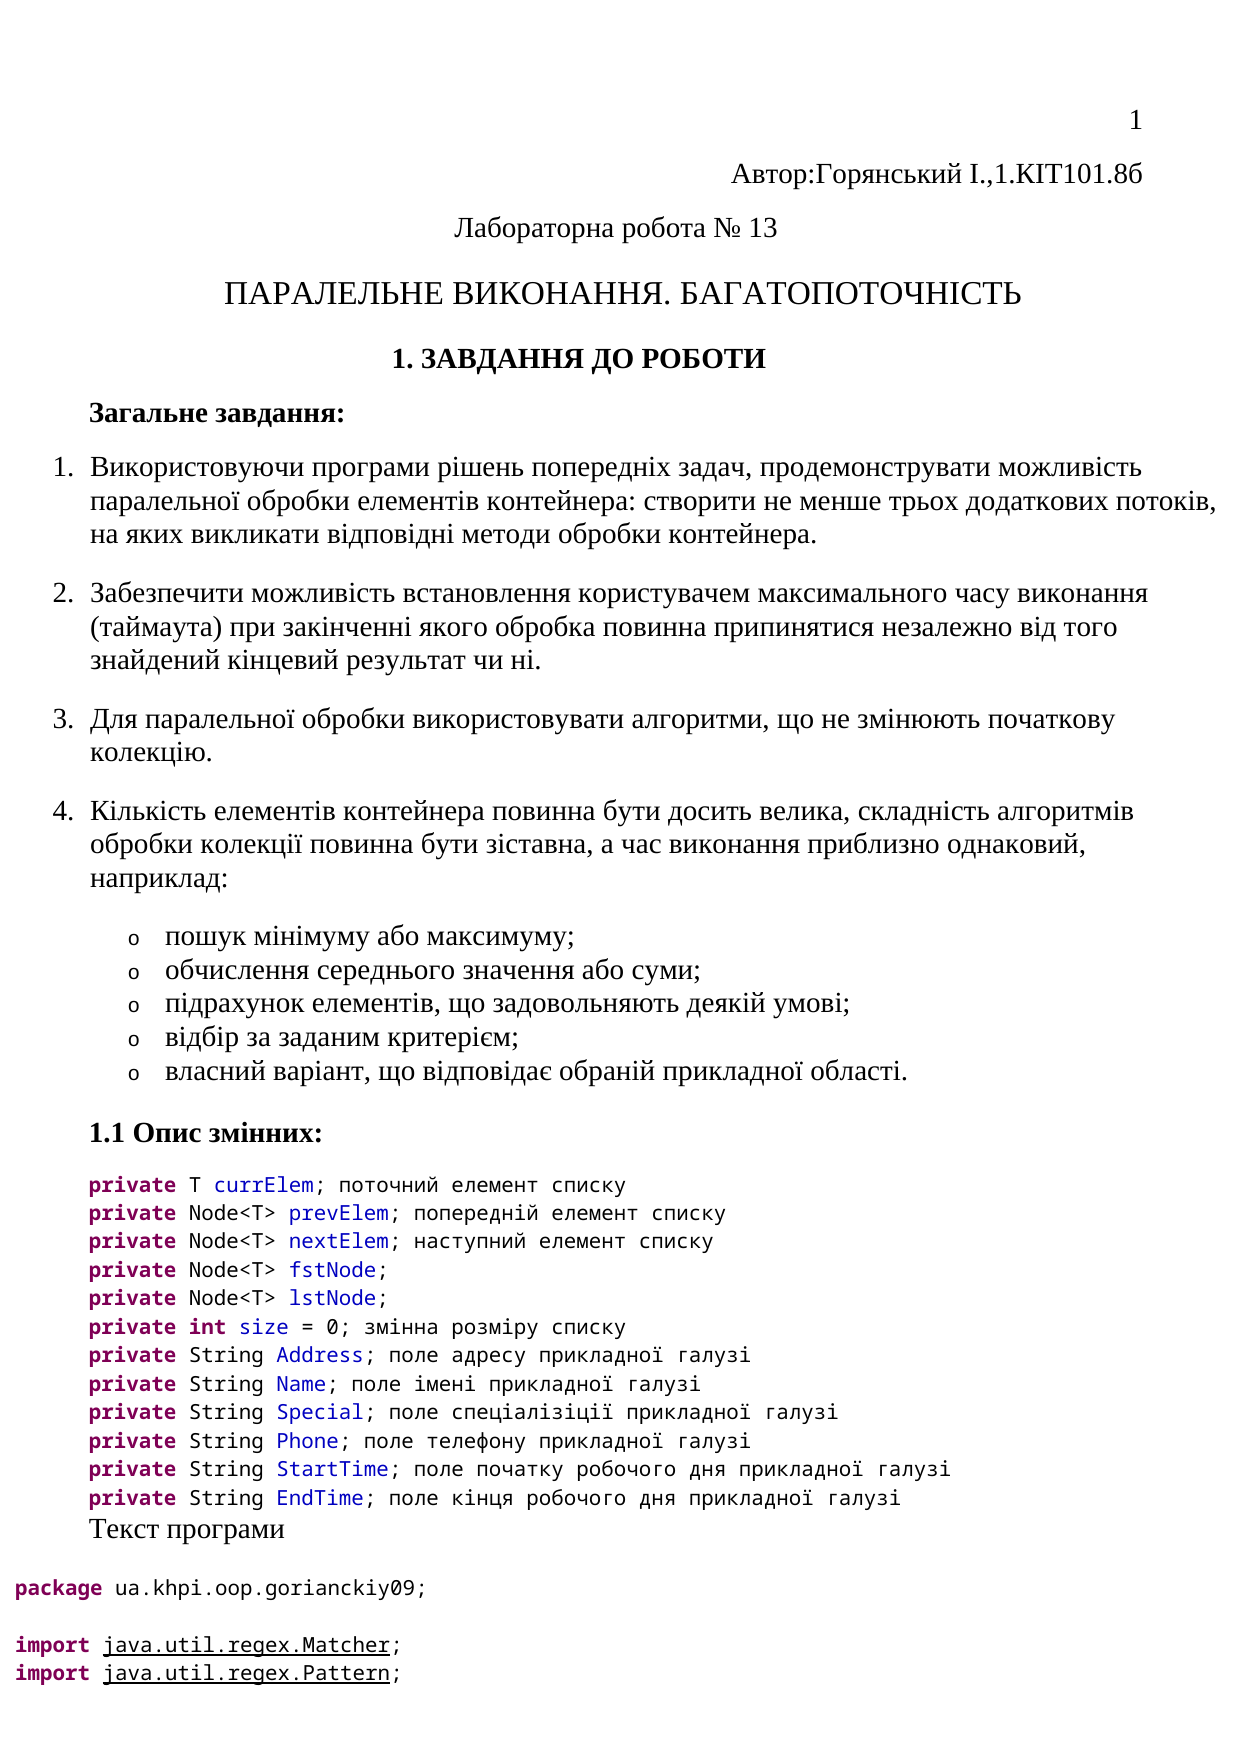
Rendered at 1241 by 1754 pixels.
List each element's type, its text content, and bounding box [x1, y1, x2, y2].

text Автор:Горянський І.,1.КІТ101.8б [15, 156, 1143, 190]
list підрахунок елементів, що задовольняють деякій умові; [127, 986, 1231, 1019]
text 1 [15, 102, 1143, 135]
text Текст програми [15, 1511, 1231, 1544]
text private String StartTime; поле початку робочого дня прикладної галузі [15, 1454, 1231, 1483]
text private Node<T> nextElem; наступний елемент списку [15, 1227, 1231, 1255]
text private String Address; поле адресу прикладної галузі [15, 1340, 1231, 1369]
subtitle ПАРАЛЕЛЬНЕ ВИКОНАННЯ. БАГАТОПОТОЧНІСТЬ [15, 273, 1231, 312]
text private Node<T> fstNode; [88, 1255, 1231, 1283]
list Для паралельної обробки використовувати алгоритми, що не змінюють початкову колекцію. [52, 701, 1231, 768]
text Лабораторна робота № 13 [15, 211, 1143, 244]
list Забезпечити можливість встановлення користувачем максимального часу виконання (таймаута) при закінченні якого обробка повинна припинятися незалежно від того знайдений кінцевий результат чи ні. [52, 575, 1231, 676]
list Кількість елементів контейнера повинна бути досить велика, складність алгоритмів обробки колекції повинна бути зіставна, а час виконання приблизно однаковий, наприклад: [52, 793, 1231, 893]
list обчислення середнього значення або суми; [127, 952, 1231, 986]
text private int size = 0; змінна розміру списку [15, 1312, 1231, 1340]
list пошук мінімуму або максимуму; [127, 918, 1231, 952]
list Використовуючи програми рішень попередніх задач, продемонструвати можливість паралельної обробки елементів контейнера: створити не менше трьох додаткових потоків, на яких викликати відповідні методи обробки контейнера. [52, 449, 1231, 550]
text private String Phone; поле телефону прикладної галузі [15, 1426, 1231, 1454]
text private T currElem; поточний елемент списку [15, 1170, 1231, 1198]
list власний варіант, що відповідає обраній прикладної області. [127, 1053, 1231, 1086]
text private String Special; поле спеціалізіції прикладної галузі [15, 1397, 1231, 1426]
text Загальне завдання: [88, 395, 1143, 429]
text import java.util.regex.Pattern; [15, 1658, 1231, 1687]
text import java.util.regex.Matcher; [15, 1630, 1231, 1658]
text private Node<T> prevElem; попередній елемент списку [15, 1198, 1231, 1227]
text 1. ЗАВДАННЯ ДО РОБОТИ [15, 341, 1143, 374]
text private String Name; поле імені прикладної галузі [15, 1369, 1231, 1397]
text 1.1 Опис змінних: [15, 1115, 1143, 1149]
text private Node<T> lstNode; [15, 1283, 1231, 1312]
text private String EndTime; поле кінця робочого дня прикладної галузі [15, 1483, 1231, 1511]
list відбір за заданим критерієм; [127, 1019, 1231, 1053]
text package ua.khpi.oop.gorianckiy09; [15, 1573, 1231, 1601]
